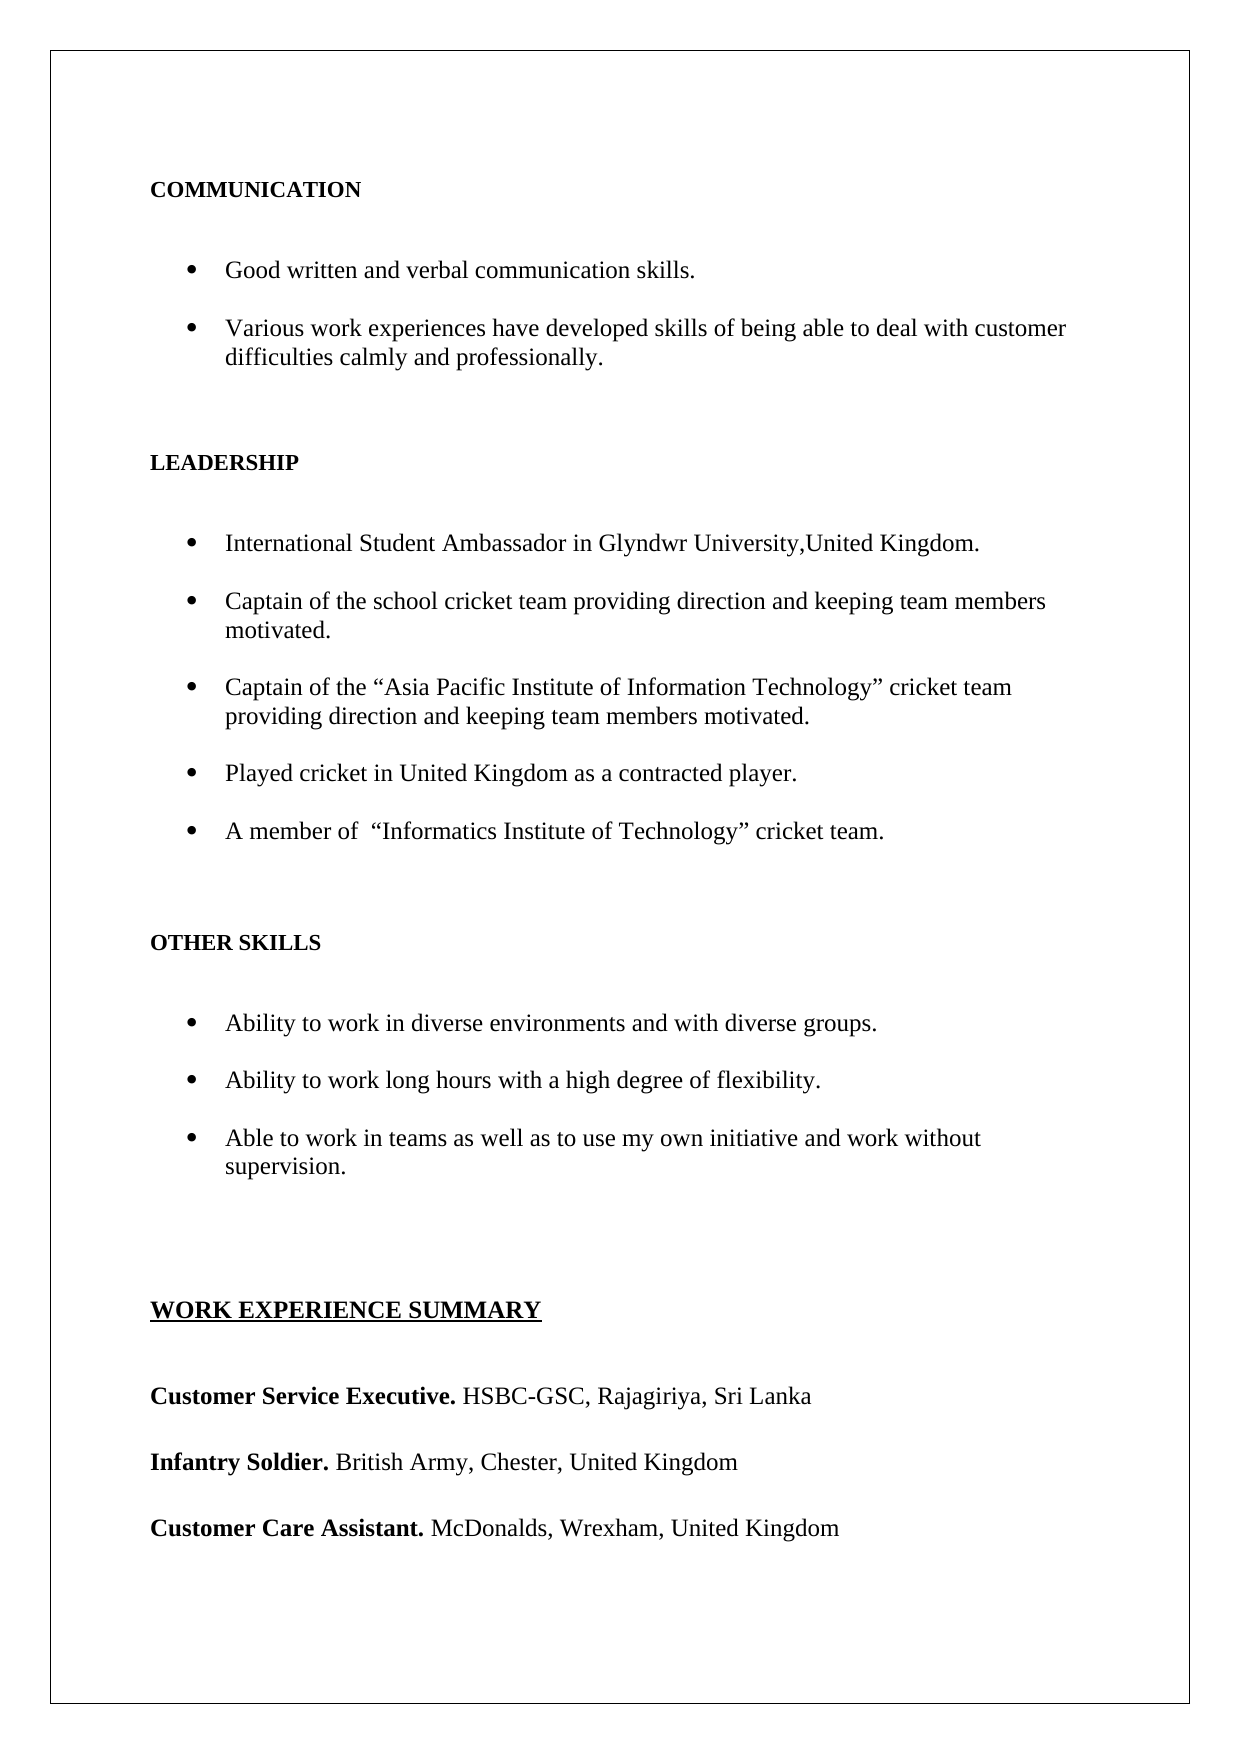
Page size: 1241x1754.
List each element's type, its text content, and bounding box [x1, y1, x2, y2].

text LEADERSHIP [150, 449, 1090, 476]
text COMMUNICATION [150, 176, 1090, 203]
list Ability to work long hours with a high degree of flexibility. [187, 1065, 1090, 1094]
list Able to work in teams as well as to use my own initiative and work without supervision. [187, 1123, 1090, 1180]
list A member of “Informatics Institute of Technology” cricket team. [187, 816, 1090, 845]
text Customer Service Executive. HSBC-GSC, Rajagiriya, Sri Lanka [150, 1381, 1090, 1410]
list Captain of the school cricket team providing direction and keeping team members motivated. [187, 586, 1090, 643]
text OTHER SKILLS [150, 929, 1090, 955]
text Infantry Soldier. British Army, Chester, United Kingdom [150, 1447, 1090, 1476]
text WORK EXPERIENCE SUMMARY [150, 1295, 1090, 1324]
list Good written and verbal communication skills. [187, 255, 1090, 284]
list Captain of the “Asia Pacific Institute of Information Technology” cricket team providing direction and keeping team members motivated. [187, 672, 1090, 730]
list International Student Ambassador in Glyndwr University,United Kingdom. [187, 528, 1090, 557]
text Customer Care Assistant. McDonalds, Wrexham, United Kingdom [150, 1513, 1090, 1542]
list Played cricket in United Kingdom as a contracted player. [187, 758, 1090, 787]
list Ability to work in diverse environments and with diverse groups. [187, 1008, 1090, 1036]
list Various work experiences have developed skills of being able to deal with customer difficulties calmly and professionally. [187, 313, 1090, 370]
